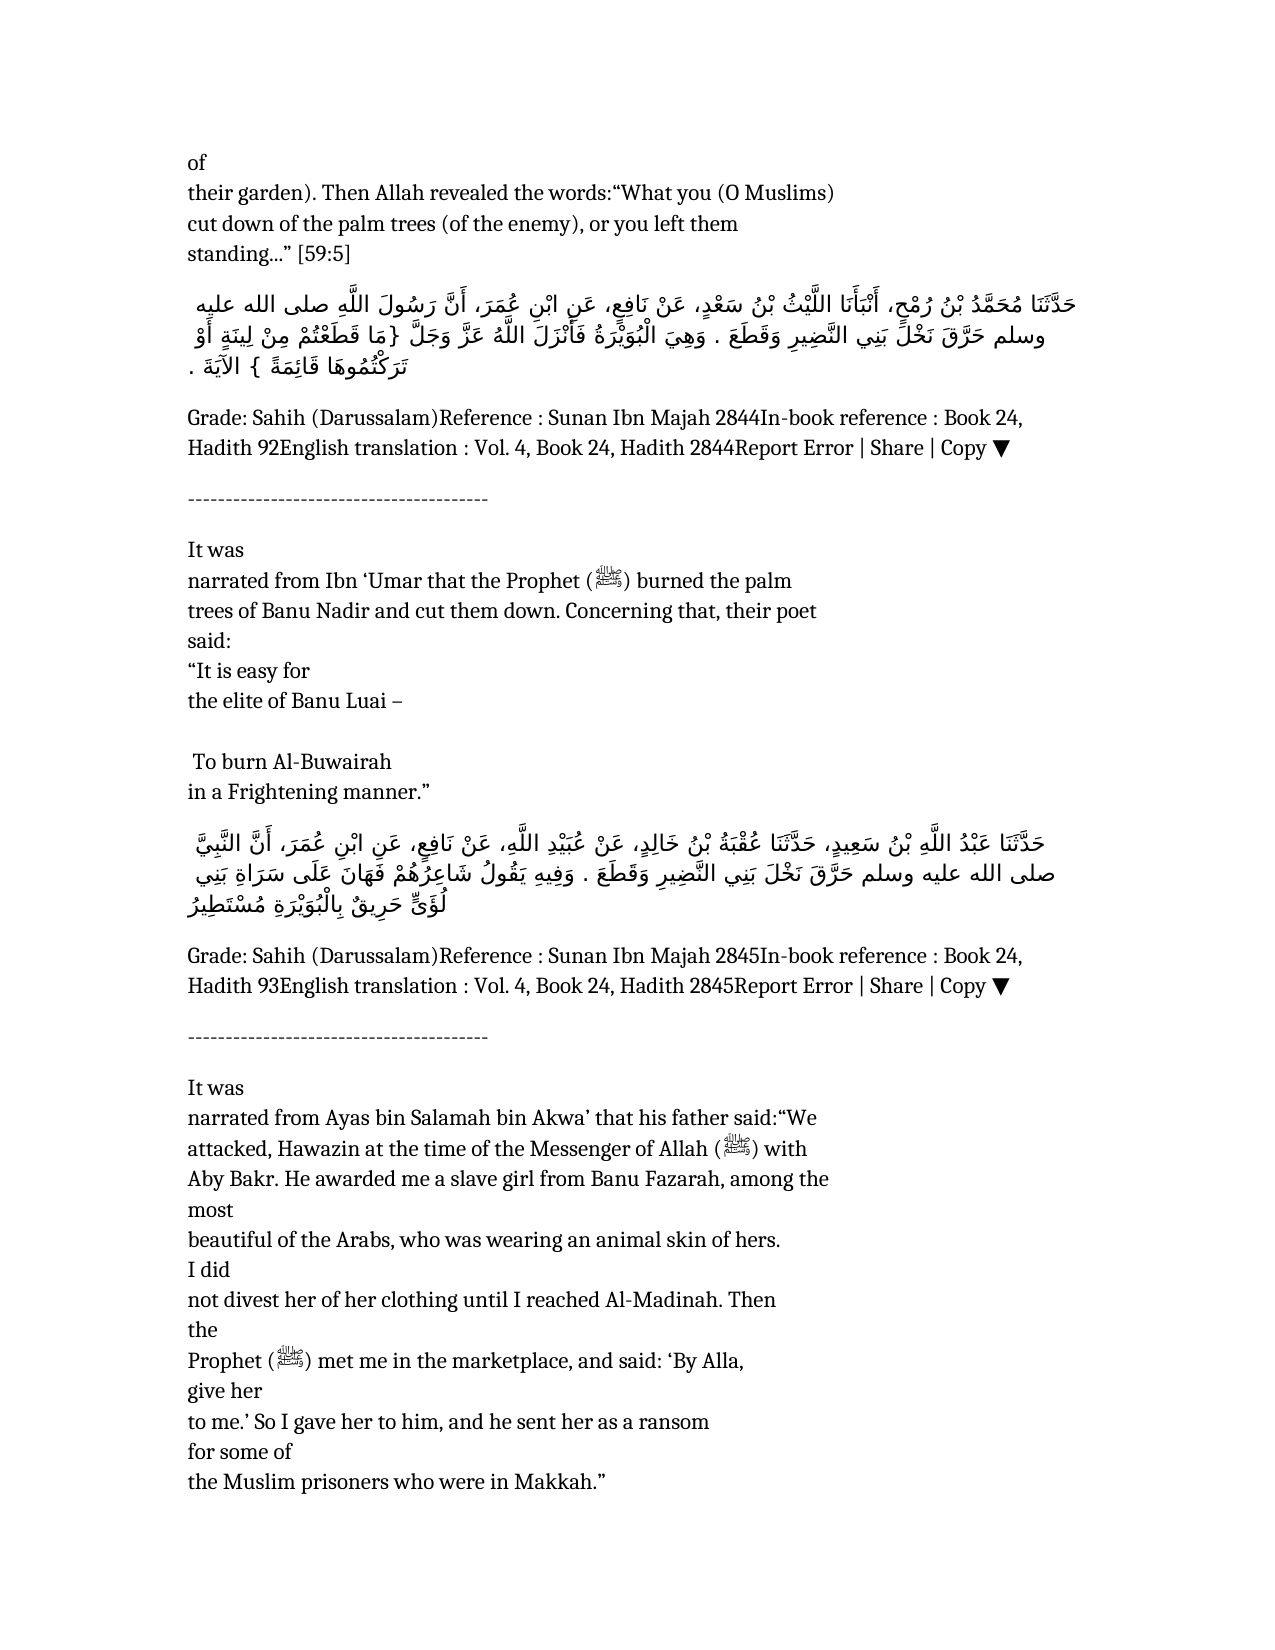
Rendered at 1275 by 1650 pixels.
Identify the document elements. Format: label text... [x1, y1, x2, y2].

text ---------------------------------------- [187, 486, 1087, 512]
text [187, 150, 1087, 267]
text It was narrated from Ayas bin Salamah bin Akwa’ that his father said:“We attacked, Hawazin at the time of the Messenger of Allah (ﷺ) with Aby Bakr. He awarded me a slave girl from Banu Fazarah, among the most beautiful of the Arabs, who was wearing an animal skin of hers. I did not divest her of her clothing until I reached Al-Madinah. Then the Prophet (ﷺ) met me in the marketplace, and said: ‘By Alla, give her to me.’ So I gave her to him, and he sent her as a ransom for some of the Muslim prisoners who were in Makkah.” [187, 1075, 1087, 1495]
text ---------------------------------------- [187, 1024, 1087, 1050]
text حَدَّثَنَا عَبْدُ اللَّهِ بْنُ سَعِيدٍ، حَدَّثَنَا عُقْبَةُ بْنُ خَالِدٍ، عَنْ عُبَيْدِ اللَّهِ، عَنْ نَافِعٍ، عَنِ ابْنِ عُمَرَ، أَنَّ النَّبِيَّ صلى الله عليه وسلم حَرَّقَ نَخْلَ بَنِي النَّضِيرِ وَقَطَعَ ‏.‏ وَفِيهِ يَقُولُ شَاعِرُهُمْ فَهَانَ عَلَى سَرَاةِ بَنِي لُؤَىٍّ حَرِيقٌ بِالْبُوَيْرَةِ مُسْتَطِيرُ [187, 830, 1087, 918]
text Grade: Sahih (Darussalam)Reference : Sunan Ibn Majah 2845In-book reference : Book 24, Hadith 93English translation : Vol. 4, Book 24, Hadith 2845Report Error | Share | Copy ▼ [187, 943, 1087, 999]
text Grade: Sahih (Darussalam)Reference : Sunan Ibn Majah 2844In-book reference : Book 24, Hadith 92English translation : Vol. 4, Book 24, Hadith 2844Report Error | Share | Copy ▼ [187, 404, 1087, 461]
text It was narrated from Ibn ‘Umar that the Prophet (ﷺ) burned the palm trees of Banu Nadir and cut them down. Concerning that, their poet said: “It is easy for the elite of Banu Luai – To burn Al-Buwairah in a Frightening manner.” [187, 537, 1087, 805]
text حَدَّثَنَا مُحَمَّدُ بْنُ رُمْحٍ، أَنْبَأَنَا اللَّيْثُ بْنُ سَعْدٍ، عَنْ نَافِعٍ، عَنِ ابْنِ عُمَرَ، أَنَّ رَسُولَ اللَّهِ صلى الله عليه وسلم حَرَّقَ نَخْلَ بَنِي النَّضِيرِ وَقَطَعَ ‏.‏ وَهِيَ الْبُوَيْرَةُ فَأَنْزَلَ اللَّهُ عَزَّ وَجَلَّ ‏{مَا قَطَعْتُمْ مِنْ لِينَةٍ أَوْ تَرَكْتُمُوهَا قَائِمَةً }‏ الآيَةَ ‏.‏ [187, 292, 1087, 379]
